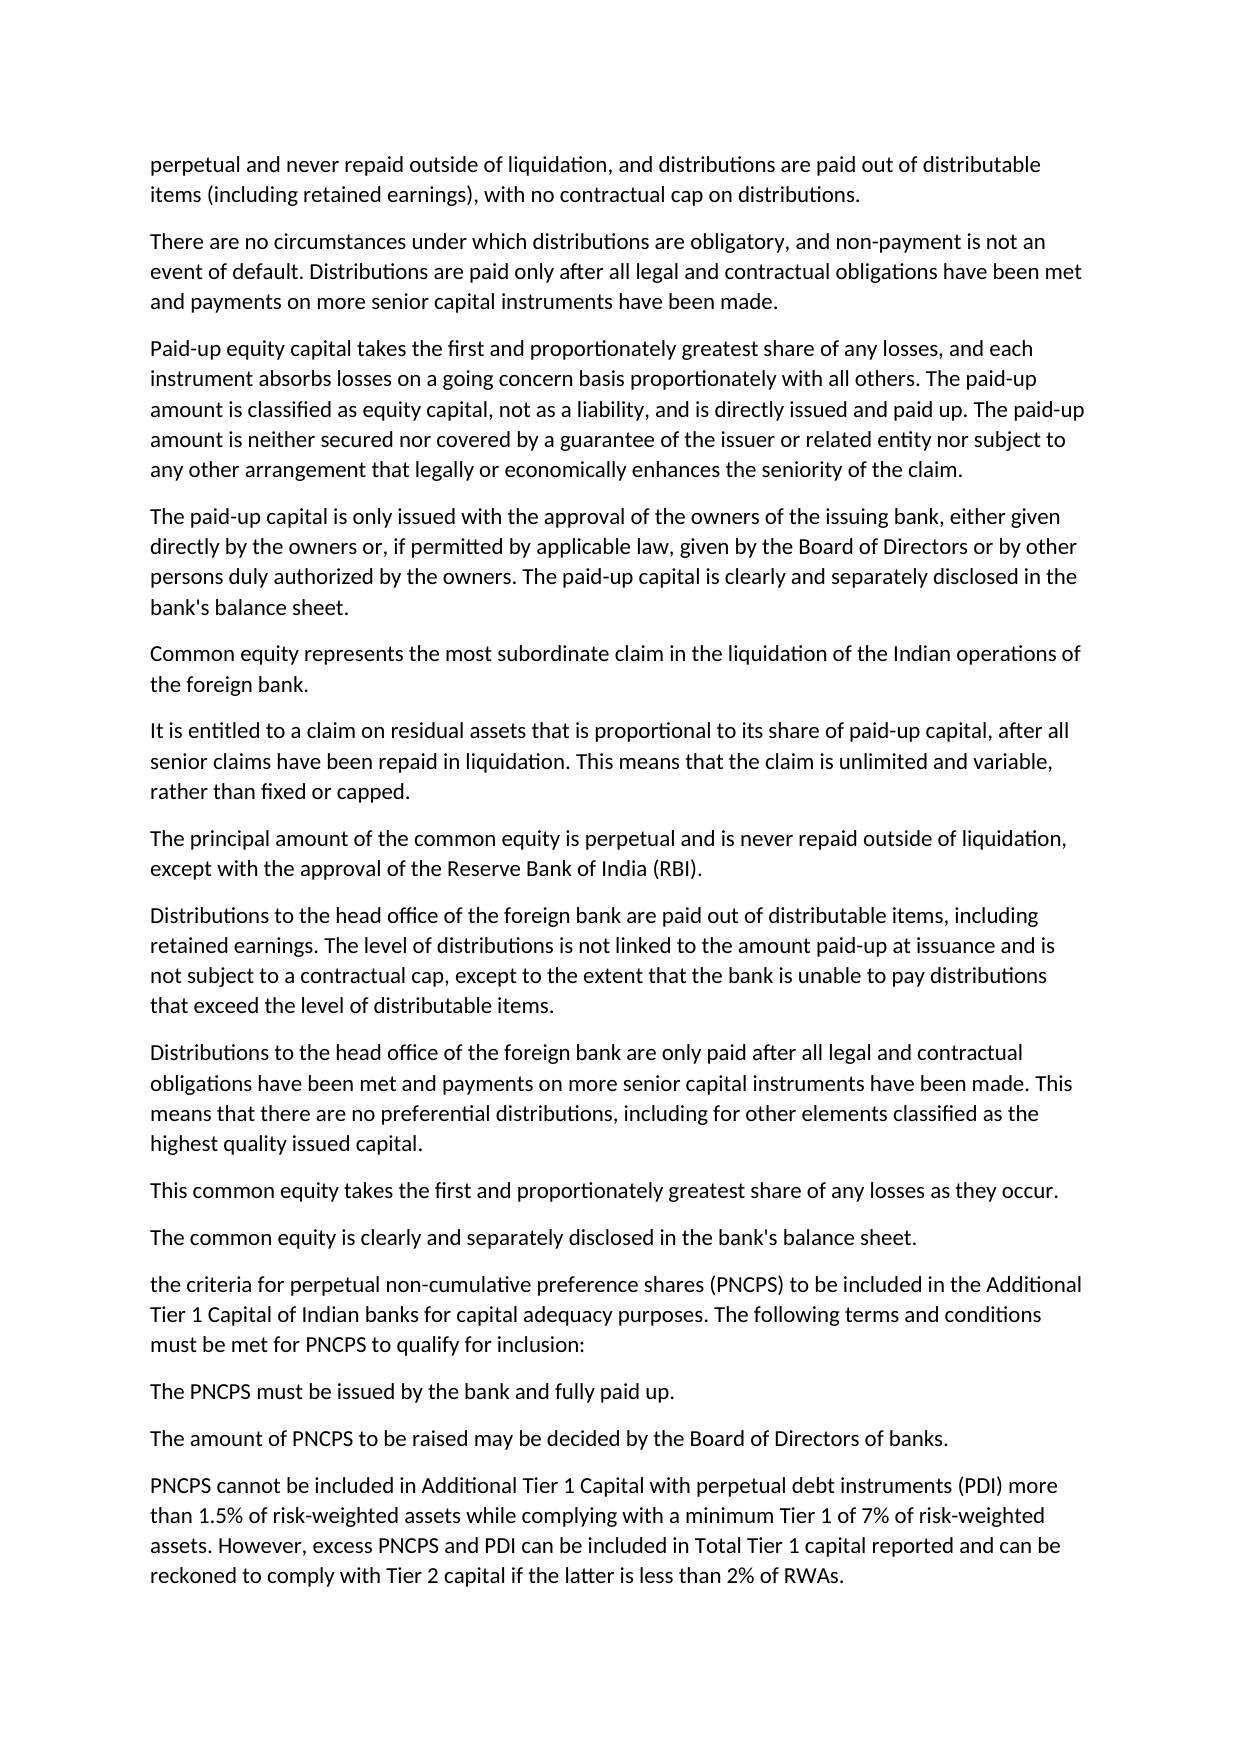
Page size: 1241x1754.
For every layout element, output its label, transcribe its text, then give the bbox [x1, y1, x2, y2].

text It is entitled to a claim on residual assets that is proportional to its share of paid-up capital, after all senior claims have been repaid in liquidation. This means that the claim is unlimited and variable, rather than fixed or capped. [150, 717, 1090, 805]
text the criteria for perpetual non-cumulative preference shares (PNCPS) to be included in the Additional Tier 1 Capital of Indian banks for capital adequacy purposes. The following terms and conditions must be met for PNCPS to qualify for inclusion: [150, 1270, 1090, 1358]
text There are no circumstances under which distributions are obligatory, and non-payment is not an event of default. Distributions are paid only after all legal and contractual obligations have been met and payments on more senior capital instruments have been made. [150, 227, 1090, 316]
text The principal amount of the common equity is perpetual and is never repaid outside of liquidation, except with the approval of the Reserve Bank of India (RBI). [150, 824, 1090, 882]
text Distributions to the head office of the foreign bank are only paid after all legal and contractual obligations have been met and payments on more senior capital instruments have been made. This means that there are no preferential distributions, including for other elements classified as the highest quality issued capital. [150, 1038, 1090, 1157]
text The common equity is clearly and separately disclosed in the bank's balance sheet. [150, 1223, 1090, 1251]
text The PNCPS must be issued by the bank and fully paid up. [150, 1377, 1090, 1405]
text Distributions to the head office of the foreign bank are paid out of distributable items, including retained earnings. The level of distributions is not linked to the amount paid-up at issuance and is not subject to a contractual cap, except to the extent that the bank is unable to pay distributions that exceed the level of distributable items. [150, 901, 1090, 1020]
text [150, 150, 1090, 208]
text PNCPS cannot be included in Additional Tier 1 Capital with perpetual debt instruments (PDI) more than 1.5% of risk-weighted assets while complying with a minimum Tier 1 of 7% of risk-weighted assets. However, excess PNCPS and PDI can be included in Total Tier 1 capital reported and can be reckoned to comply with Tier 2 capital if the latter is less than 2% of RWAs. [150, 1471, 1090, 1589]
text The paid-up capital is only issued with the approval of the owners of the issuing bank, either given directly by the owners or, if permitted by applicable law, given by the Board of Directors or by other persons duly authorized by the owners. The paid-up capital is clearly and separately disclosed in the bank's balance sheet. [150, 502, 1090, 621]
text Paid-up equity capital takes the first and proportionately greatest share of any losses, and each instrument absorbs losses on a going concern basis proportionately with all others. The paid-up amount is classified as equity capital, not as a liability, and is directly issued and paid up. The paid-up amount is neither secured nor covered by a guarantee of the issuer or related entity nor subject to any other arrangement that legally or economically enhances the seniority of the claim. [150, 334, 1090, 483]
text This common equity takes the first and proportionately greatest share of any losses as they occur. [150, 1176, 1090, 1204]
text Common equity represents the most subordinate claim in the liquidation of the Indian operations of the foreign bank. [150, 639, 1090, 698]
text The amount of PNCPS to be raised may be decided by the Board of Directors of banks. [150, 1424, 1090, 1452]
